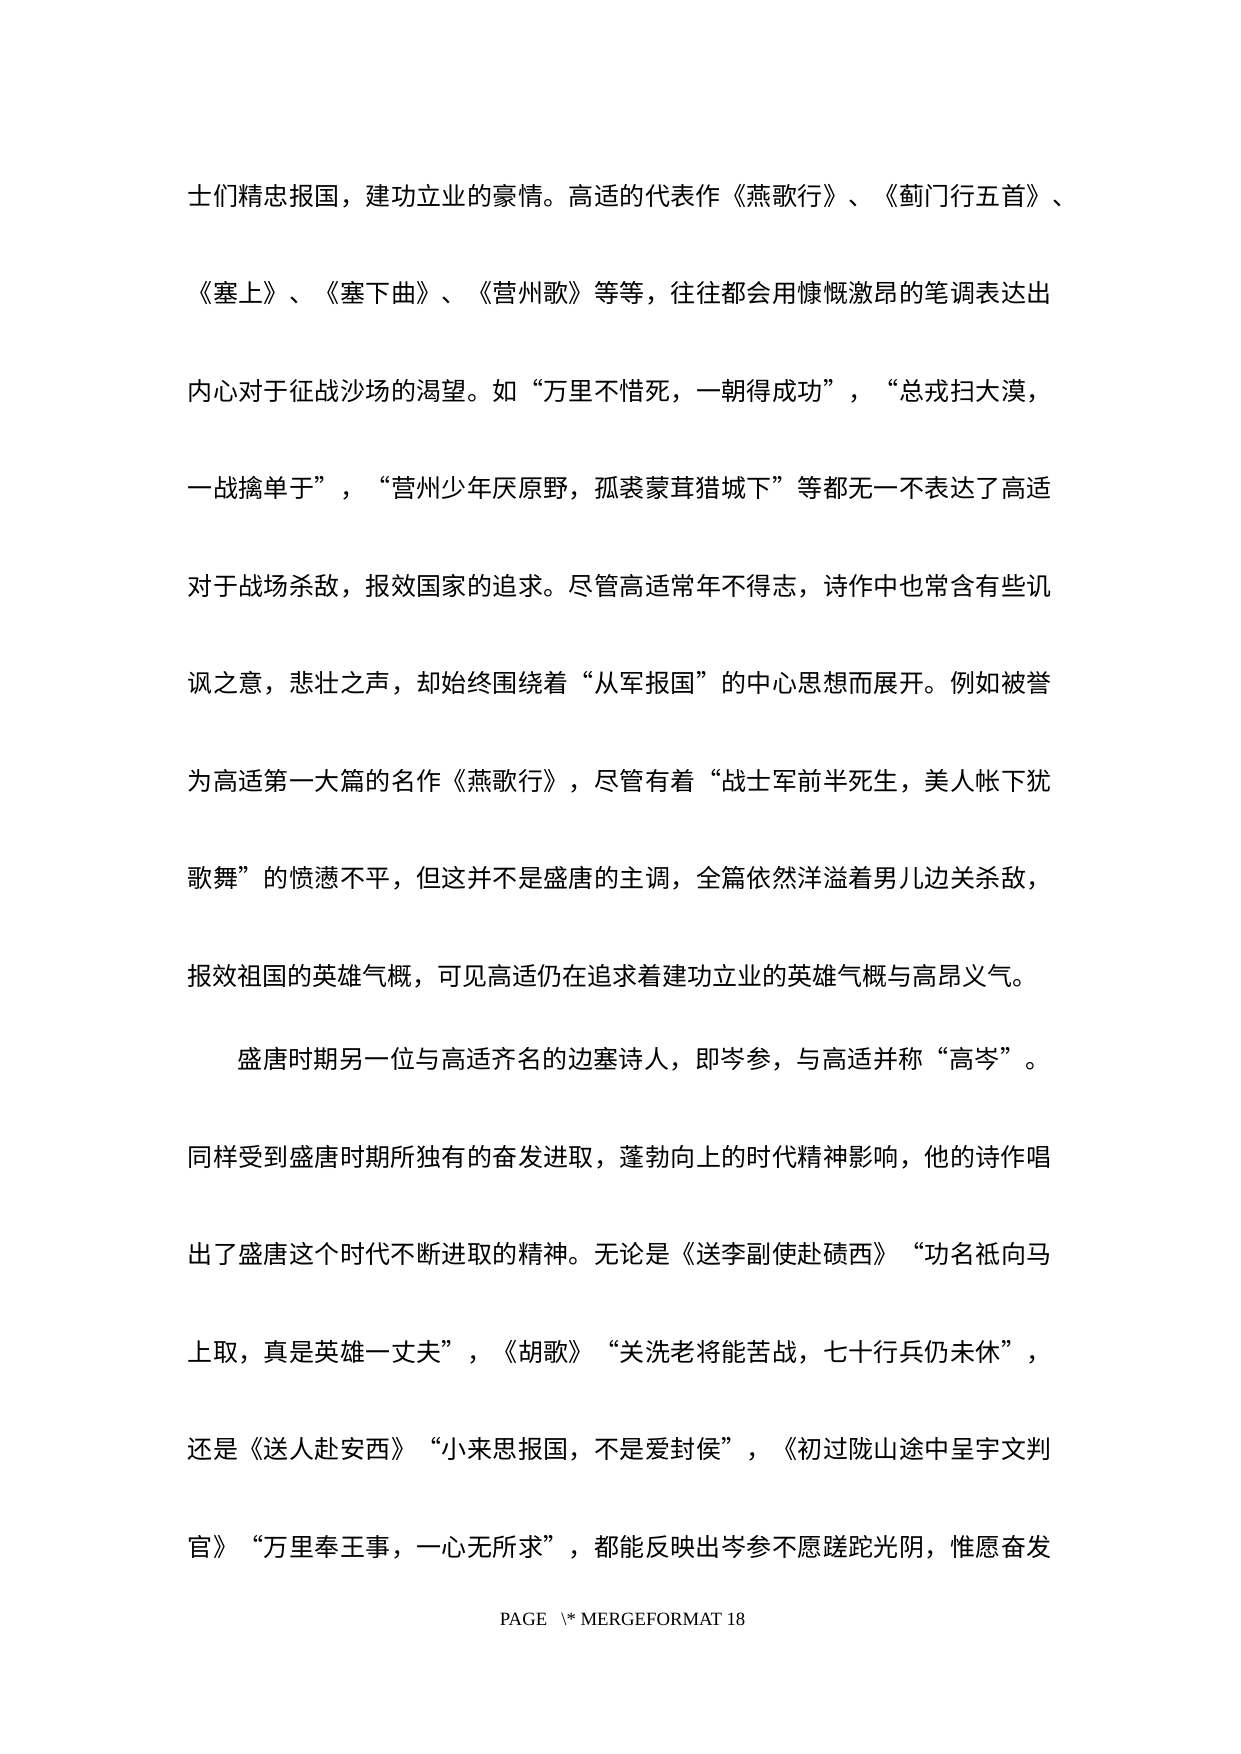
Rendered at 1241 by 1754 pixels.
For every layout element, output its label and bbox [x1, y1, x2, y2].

text [187, 162, 1053, 1007]
text [187, 1025, 1053, 1578]
